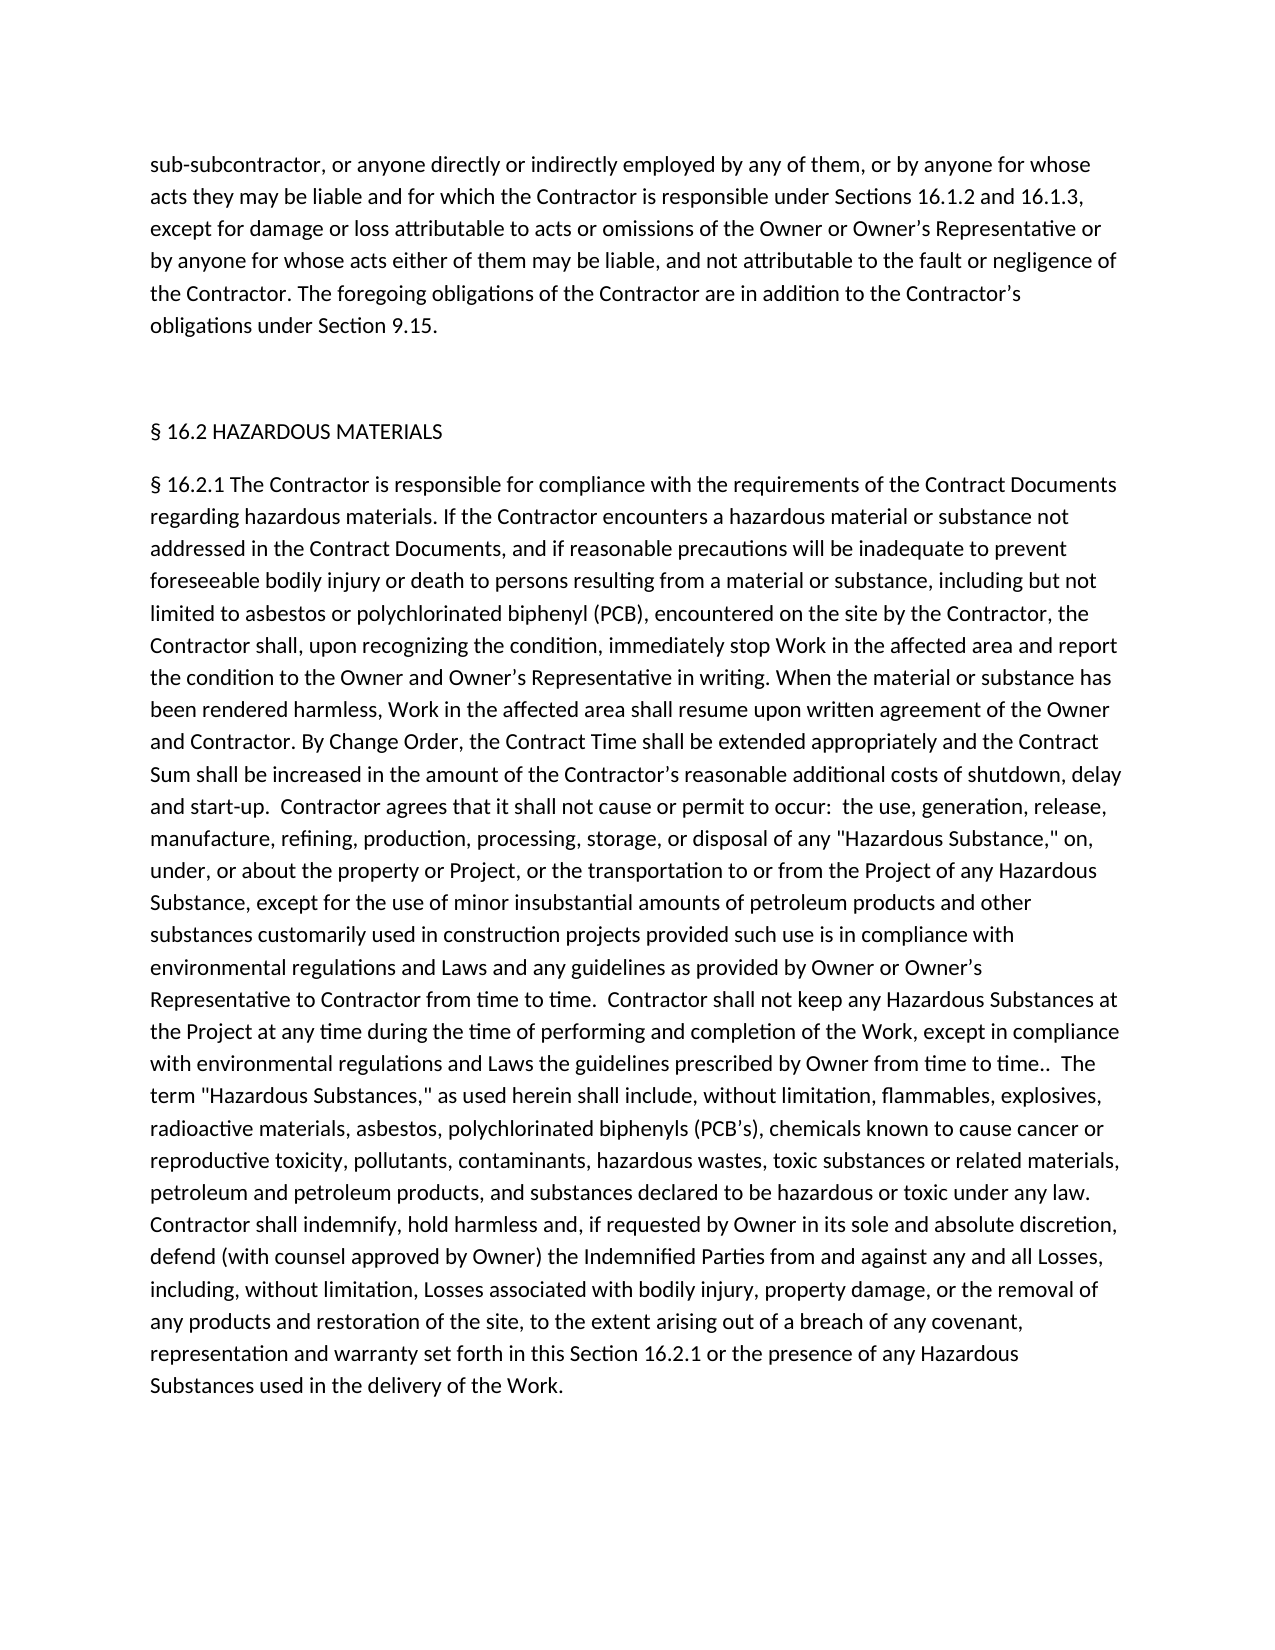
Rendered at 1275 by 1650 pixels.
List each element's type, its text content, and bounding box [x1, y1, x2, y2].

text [150, 150, 1125, 339]
text § 16.2.1 The Contractor is responsible for compliance with the requirements of the Contract Documents regarding hazardous materials. If the Contractor encounters a hazardous material or substance not addressed in the Contract Documents, and if reasonable precautions will be inadequate to prevent foreseeable bodily injury or death to persons resulting from a material or substance, including but not limited to asbestos or polychlorinated biphenyl (PCB), encountered on the site by the Contractor, the Contractor shall, upon recognizing the condition, immediately stop Work in the affected area and report the condition to the Owner and Owner’s Representative in writing. When the material or substance has been rendered harmless, Work in the affected area shall resume upon written agreement of the Owner and Contractor. By Change Order, the Contract Time shall be extended appropriately and the Contract Sum shall be increased in the amount of the Contractor’s reasonable additional costs of shutdown, delay and start-up. Contractor agrees that it shall not cause or permit to occur: the use, generation, release, manufacture, refining, production, processing, storage, or disposal of any "Hazardous Substance," on, under, or about the property or Project, or the transportation to or from the Project of any Hazardous Substance, except for the use of minor insubstantial amounts of petroleum products and other substances customarily used in construction projects provided such use is in compliance with environmental regulations and Laws and any guidelines as provided by Owner or Owner’s Representative to Contractor from time to time. Contractor shall not keep any Hazardous Substances at the Project at any time during the time of performing and completion of the Work, except in compliance with environmental regulations and Laws the guidelines prescribed by Owner from time to time.. The term "Hazardous Substances," as used herein shall include, without limitation, flammables, explosives, radioactive materials, asbestos, polychlorinated biphenyls (PCB’s), chemicals known to cause cancer or reproductive toxicity, pollutants, contaminants, hazardous wastes, toxic substances or related materials, petroleum and petroleum products, and substances declared to be hazardous or toxic under any law. Contractor shall indemnify, hold harmless and, if requested by Owner in its sole and absolute discretion, defend (with counsel approved by Owner) the Indemnified Parties from and against any and all Losses, including, without limitation, Losses associated with bodily injury, property damage, or the removal of any products and restoration of the site, to the extent arising out of a breach of any covenant, representation and warranty set forth in this Section 16.2.1 or the presence of any Hazardous Substances used in the delivery of the Work. [150, 470, 1125, 1399]
text § 16.2 HAZARDOUS MATERIALS [150, 417, 1125, 445]
